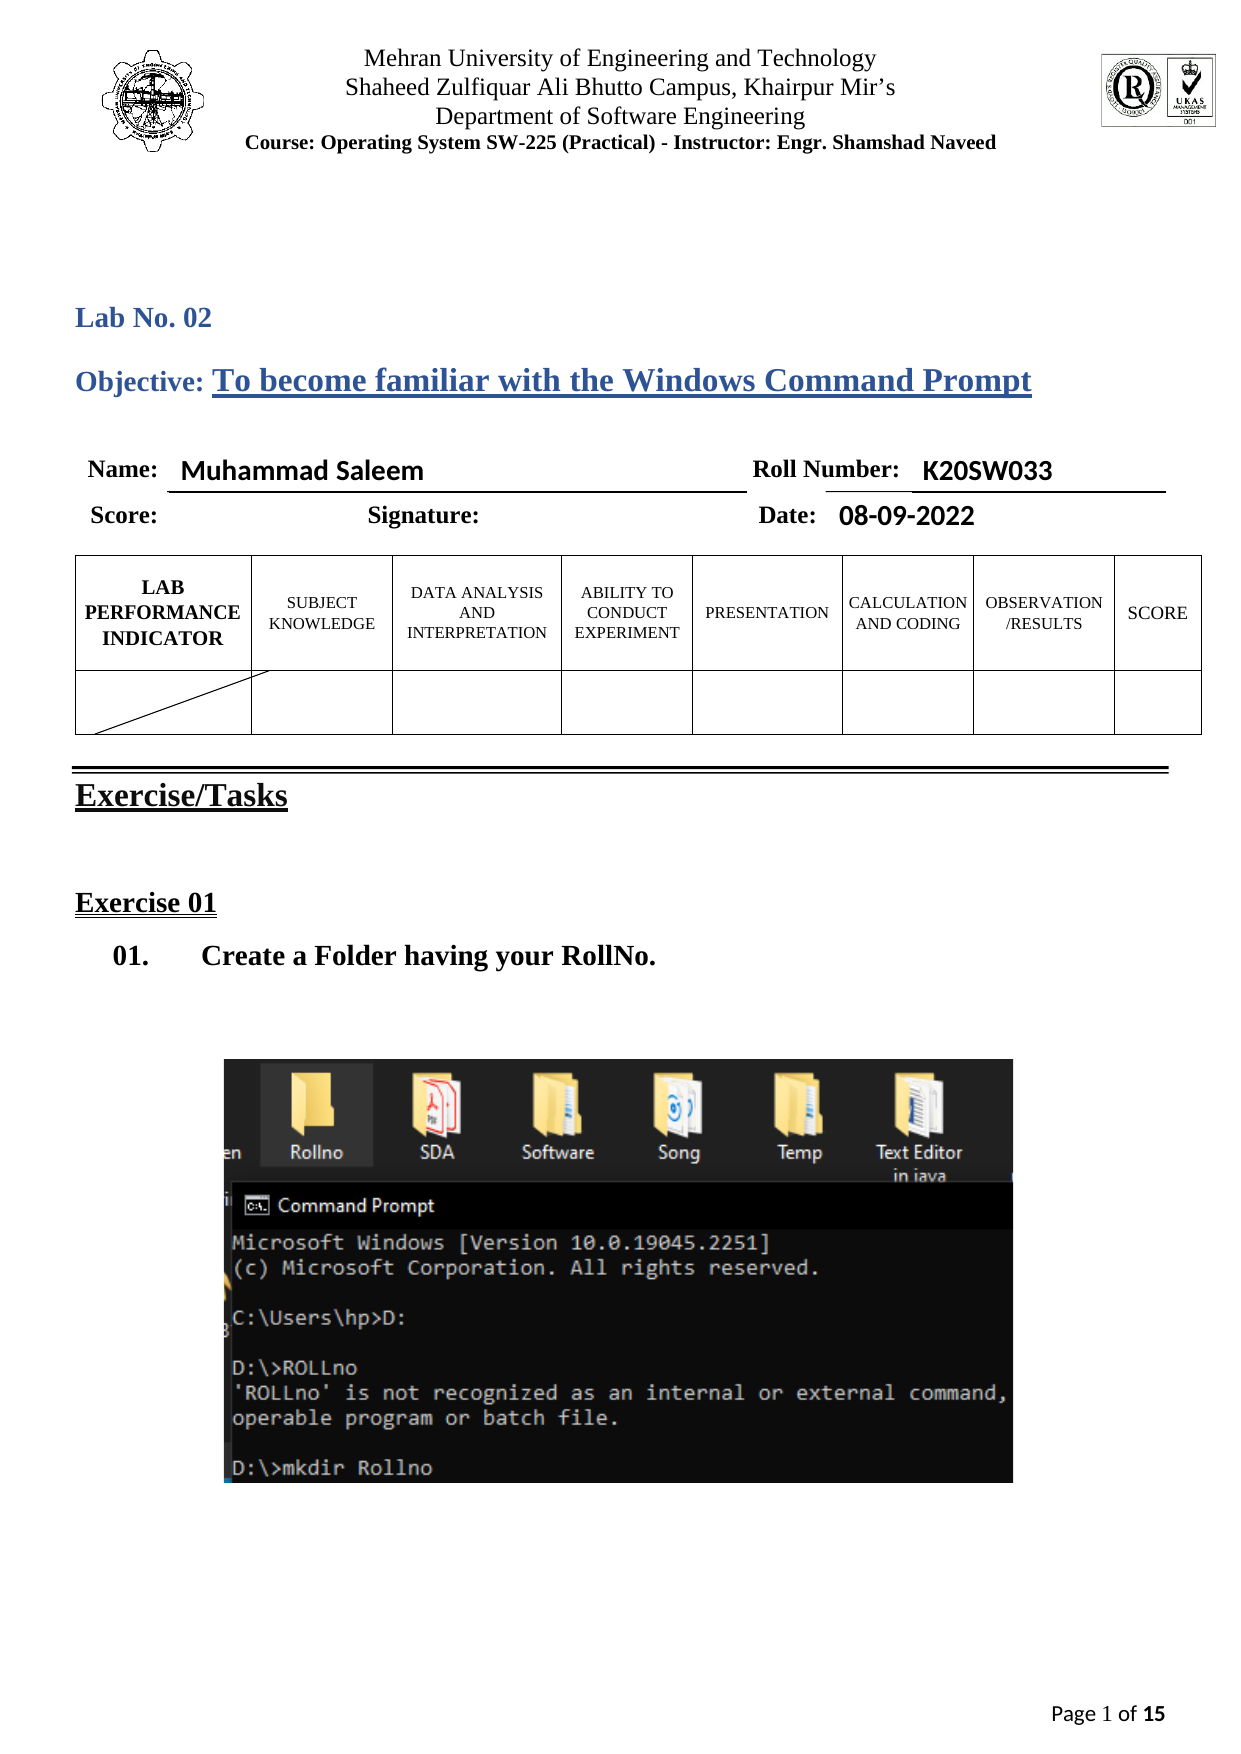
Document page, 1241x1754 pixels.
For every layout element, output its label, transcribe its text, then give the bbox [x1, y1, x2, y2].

table_header LAB PERFORMANCE INDICATOR [76, 556, 251, 669]
table_header PRESENTATION [693, 556, 842, 669]
table_cell [562, 671, 692, 734]
table_cell [974, 671, 1114, 734]
table_cell [393, 671, 561, 734]
table_cell 08-09-2022 [828, 493, 1166, 538]
subtitle Exercise 01 [75, 886, 1228, 919]
table_header CALCULATION AND CODING [843, 556, 973, 669]
title Exercise/Tasks [75, 775, 1228, 814]
table_cell [252, 671, 392, 734]
table_header K20SW033 [912, 456, 1166, 491]
table_header Muhammad Saleem [169, 456, 747, 491]
table_cell [1115, 671, 1201, 734]
table_cell Score: [66, 491, 169, 538]
table_header DATA ANALYSIS AND INTERPRETATION [393, 556, 561, 669]
table_header Roll Number: [747, 456, 912, 491]
text 01. Create a Folder having your RollNo. [112, 938, 1228, 972]
title Objective: To become familiar with the Windows Command Prompt [75, 361, 1228, 399]
text Mehran University of Engineering and Technology Shaheed Zulfiquar Ali Bhutto Campus, Khairpur Mir’s Department of Software Engineering [344, 43, 896, 130]
table_header OBSERVATION /RESULTS [974, 556, 1114, 669]
picture [223, 1059, 1014, 1483]
table_header ABILITY TO CONDUCT EXPERIMENT [562, 556, 692, 669]
table_header SCORE [1115, 556, 1201, 669]
picture [1101, 53, 1216, 127]
table_cell [693, 671, 842, 734]
table_cell Signature: [169, 493, 747, 538]
table_cell Date: [747, 491, 828, 538]
table_header Name: [66, 456, 169, 491]
text Lab No. 02 [75, 300, 216, 333]
picture [101, 50, 204, 152]
table_cell [76, 671, 251, 734]
table_cell [843, 671, 973, 734]
text Course: Operating System SW-225 (Practical) - Instructor: Engr. Shamshad Naveed [243, 130, 997, 154]
table_header SUBJECT KNOWLEDGE [252, 556, 392, 669]
